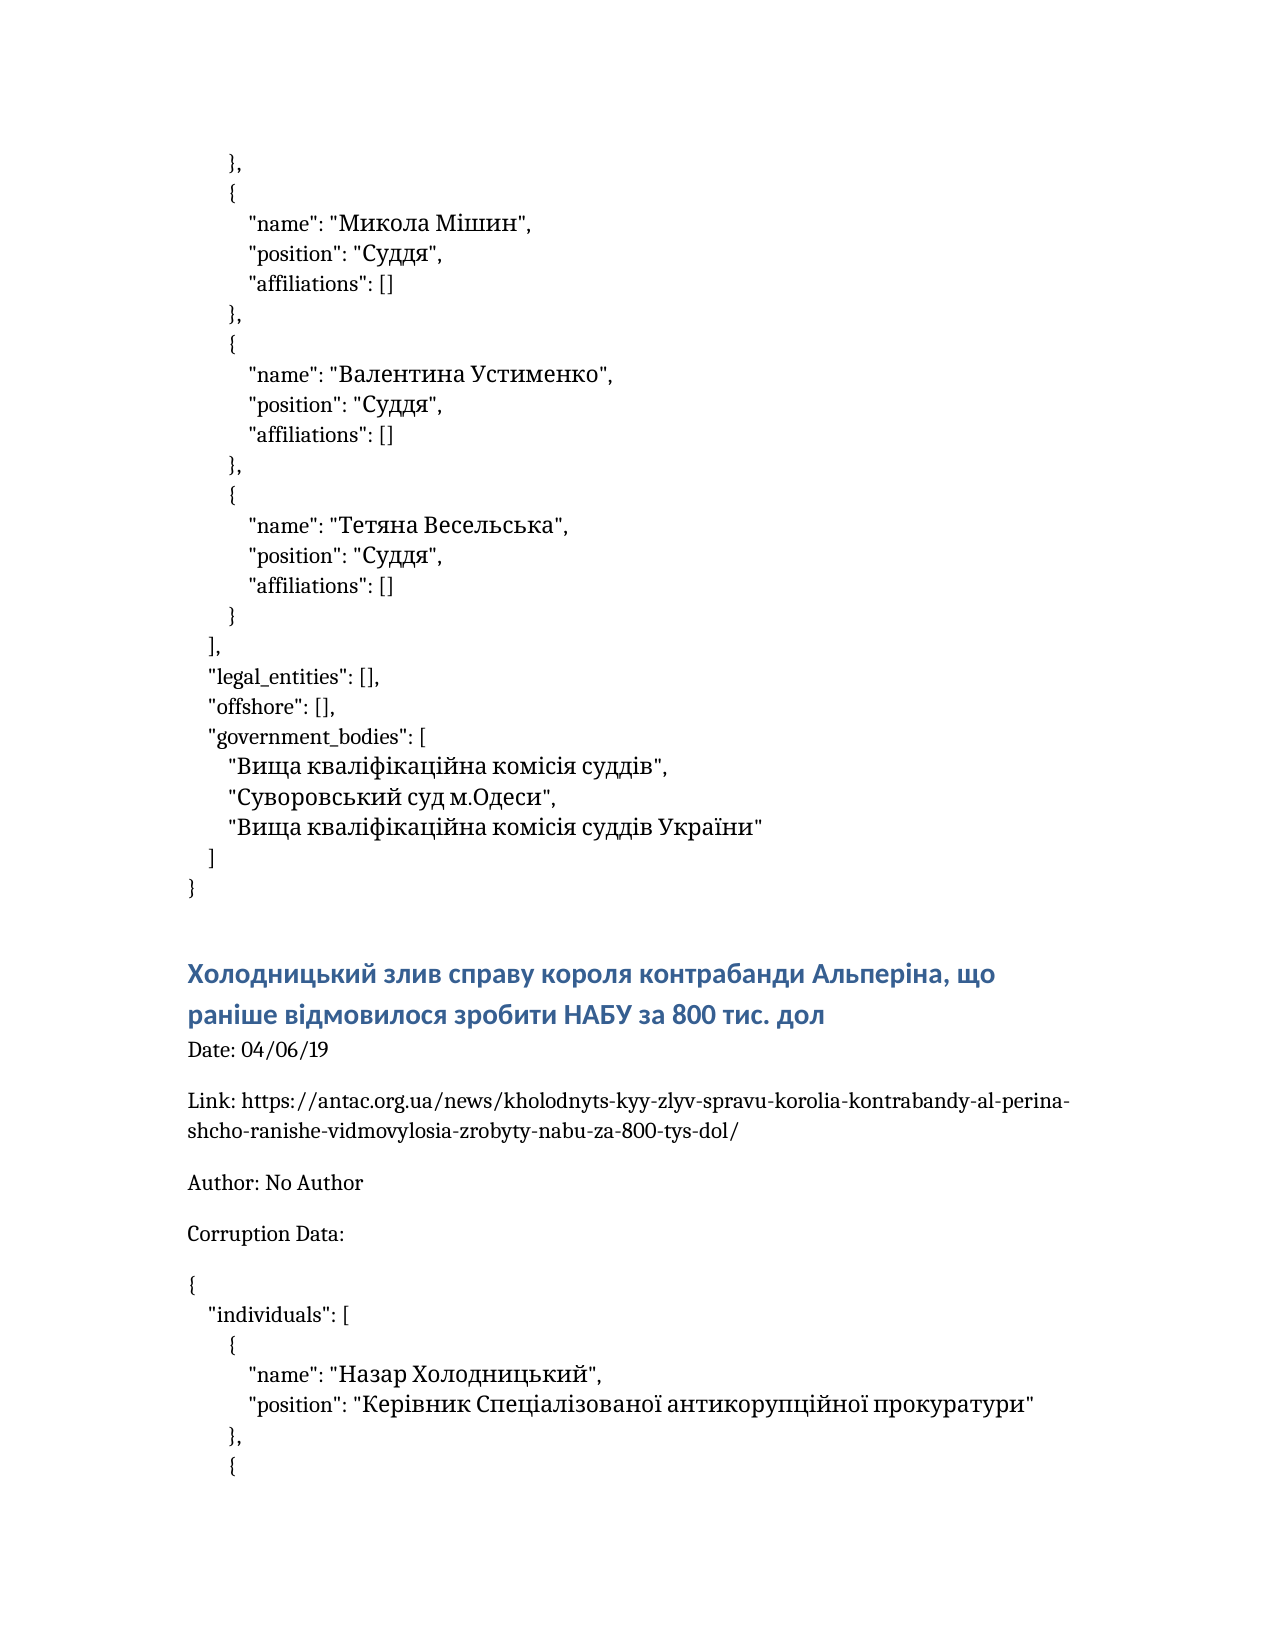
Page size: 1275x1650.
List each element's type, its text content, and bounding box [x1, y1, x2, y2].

text Author: No Author [187, 1169, 1087, 1196]
text Corruption Data: [187, 1220, 1087, 1247]
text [187, 1271, 1087, 1479]
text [187, 150, 1087, 901]
text Link: https://antac.org.ua/news/kholodnyts-kyy-zlyv-spravu-korolia-kontrabandy-al-perina-shcho-ranishe-vidmovylosia-zrobyty-nabu-za-800-tys-dol/ [187, 1088, 1087, 1145]
subtitle Холодницький злив справу короля контрабанди Альперіна, що раніше відмовилося зробити НАБУ за 800 тис. дол [187, 955, 1087, 1032]
text Date: 04/06/19 [187, 1037, 1087, 1063]
